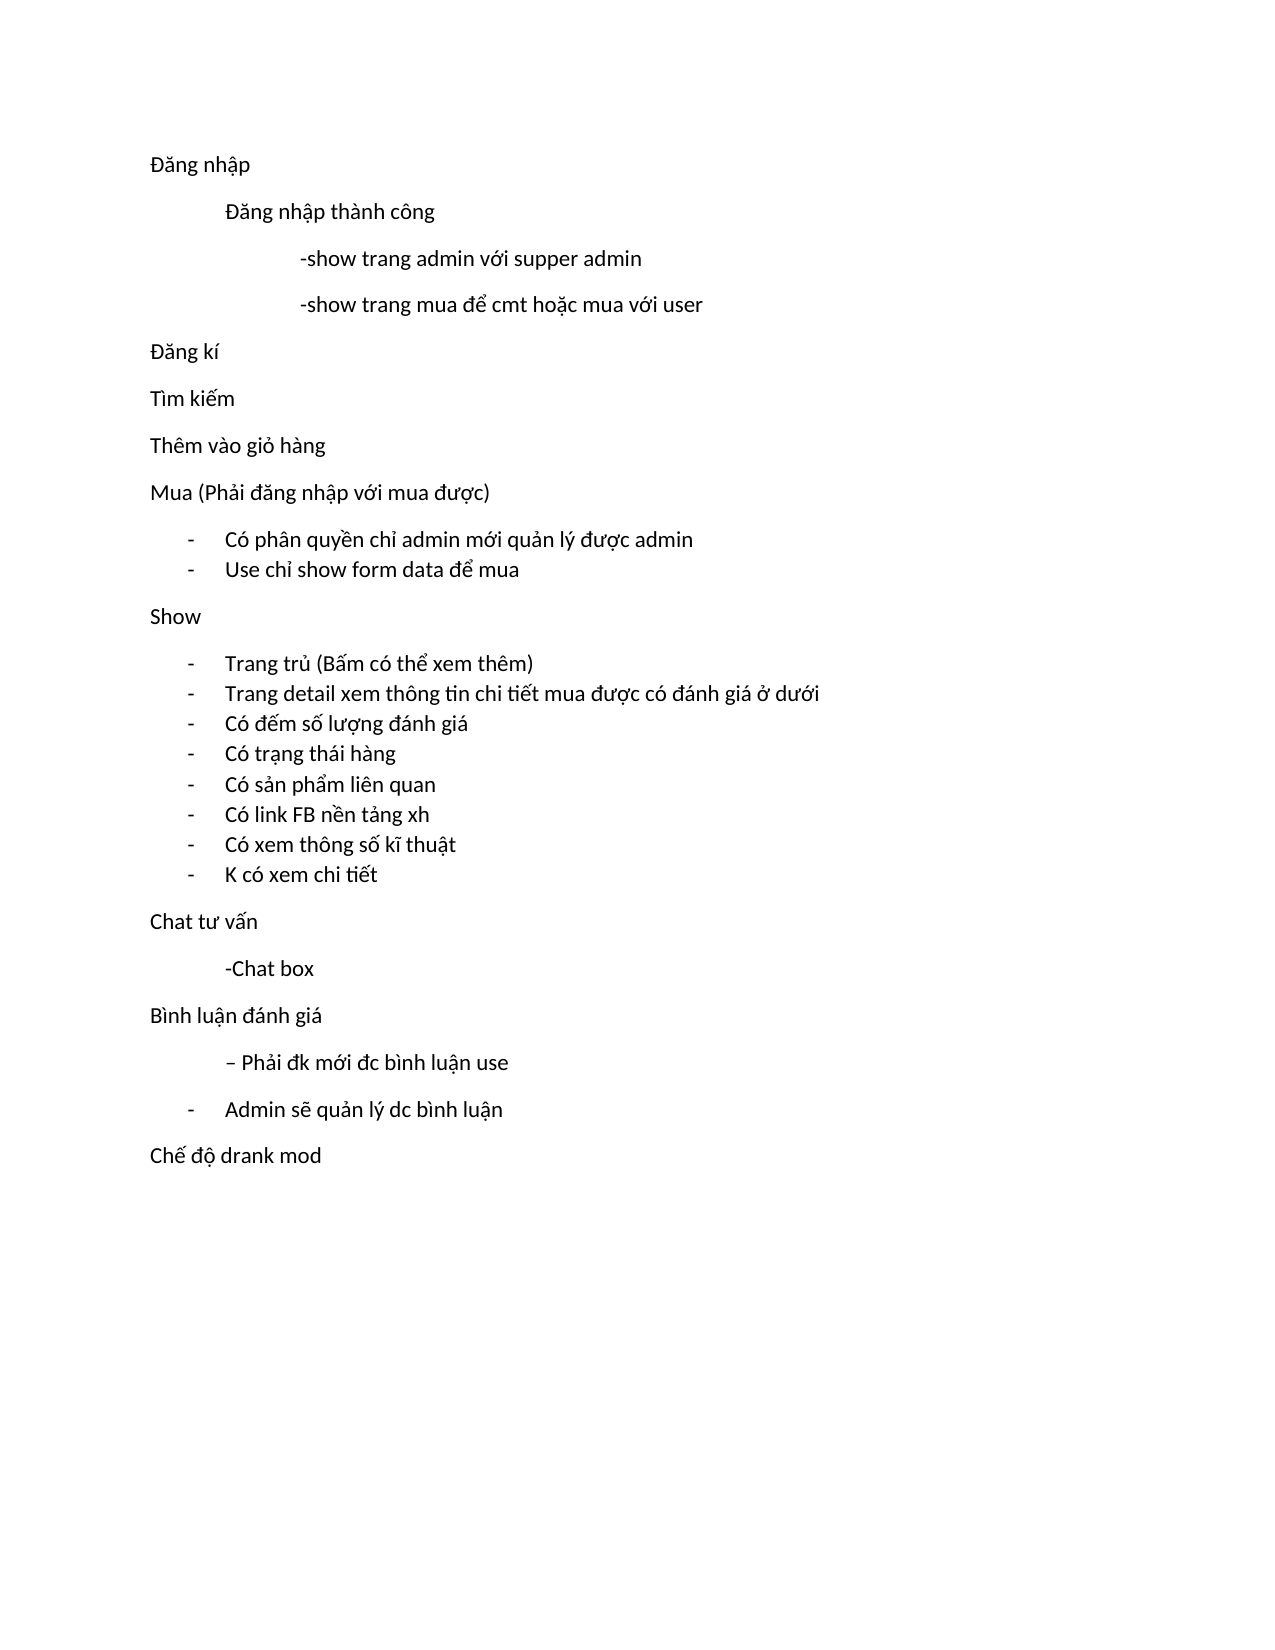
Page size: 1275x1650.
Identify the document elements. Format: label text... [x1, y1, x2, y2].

text Chat tư vấn [150, 907, 1125, 935]
text Bình luận đánh giá [150, 1001, 1125, 1029]
text Thêm vào giỏ hàng [150, 431, 1125, 459]
list K có xem chi tiết [187, 860, 1125, 888]
text – Phải đk mới đc bình luận use [150, 1048, 1125, 1076]
list Có sản phẩm liên quan [187, 770, 1125, 798]
list Admin sẽ quản lý dc bình luận [187, 1095, 1125, 1123]
list Có xem thông số kĩ thuật [187, 830, 1125, 858]
text Đăng kí [150, 337, 1125, 366]
text Chế độ drank mod [150, 1142, 1125, 1170]
text Tìm kiếm [150, 384, 1125, 412]
text -show trang admin với supper admin [225, 244, 1125, 272]
text Đăng nhập thành công [150, 197, 1125, 225]
text Mua (Phải đăng nhập với mua được) [150, 478, 1125, 506]
list Có link FB nền tảng xh [187, 800, 1125, 828]
list Use chỉ show form data để mua [187, 555, 1125, 583]
text -show trang mua để cmt hoặc mua với user [150, 291, 1125, 319]
text Show [150, 602, 1125, 630]
list Có đếm số lượng đánh giá [187, 709, 1125, 737]
list Có phân quyền chỉ admin mới quản lý được admin [187, 525, 1125, 553]
text -Chat box [150, 954, 1125, 982]
list Trang trủ (Bấm có thể xem thêm) [187, 649, 1125, 677]
text Đăng nhập [150, 150, 1125, 178]
list Trang detail xem thông tin chi tiết mua được có đánh giá ở dưới [187, 679, 1125, 707]
list Có trạng thái hàng [187, 739, 1125, 768]
